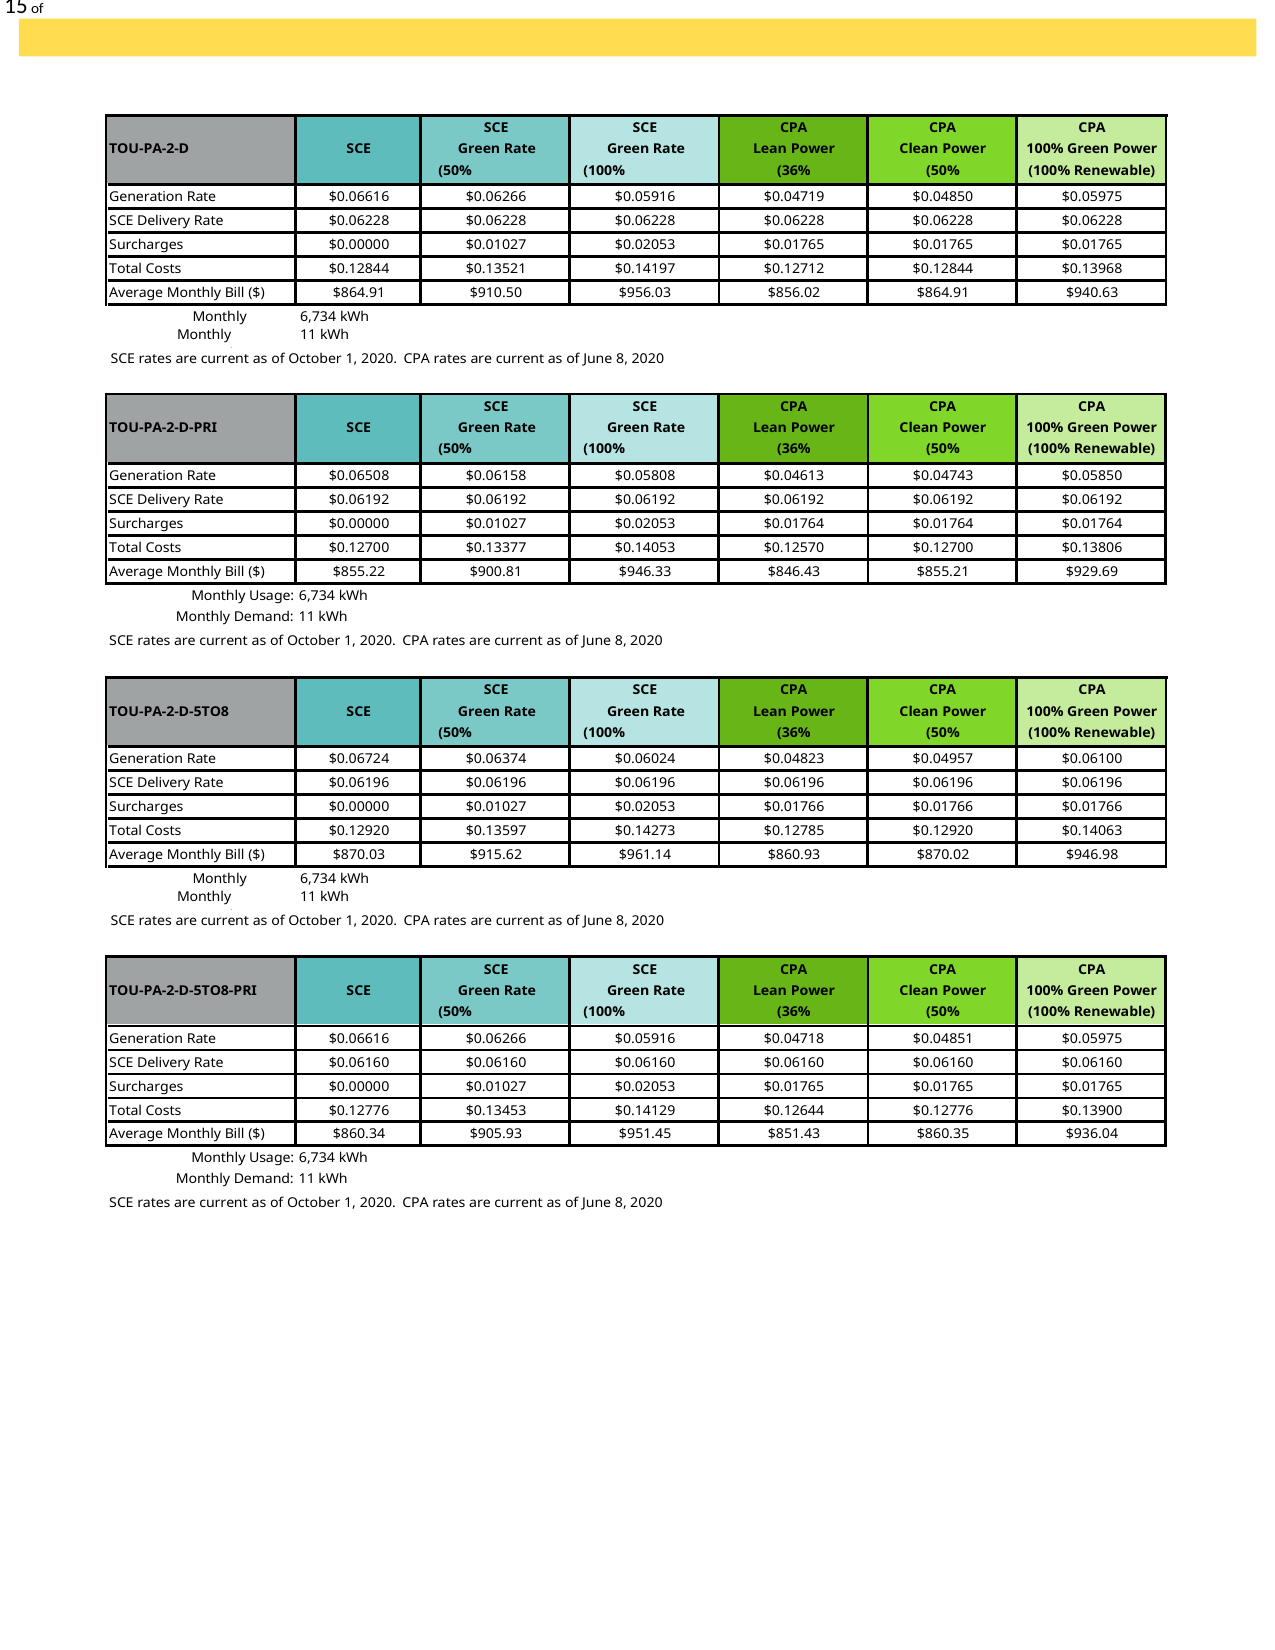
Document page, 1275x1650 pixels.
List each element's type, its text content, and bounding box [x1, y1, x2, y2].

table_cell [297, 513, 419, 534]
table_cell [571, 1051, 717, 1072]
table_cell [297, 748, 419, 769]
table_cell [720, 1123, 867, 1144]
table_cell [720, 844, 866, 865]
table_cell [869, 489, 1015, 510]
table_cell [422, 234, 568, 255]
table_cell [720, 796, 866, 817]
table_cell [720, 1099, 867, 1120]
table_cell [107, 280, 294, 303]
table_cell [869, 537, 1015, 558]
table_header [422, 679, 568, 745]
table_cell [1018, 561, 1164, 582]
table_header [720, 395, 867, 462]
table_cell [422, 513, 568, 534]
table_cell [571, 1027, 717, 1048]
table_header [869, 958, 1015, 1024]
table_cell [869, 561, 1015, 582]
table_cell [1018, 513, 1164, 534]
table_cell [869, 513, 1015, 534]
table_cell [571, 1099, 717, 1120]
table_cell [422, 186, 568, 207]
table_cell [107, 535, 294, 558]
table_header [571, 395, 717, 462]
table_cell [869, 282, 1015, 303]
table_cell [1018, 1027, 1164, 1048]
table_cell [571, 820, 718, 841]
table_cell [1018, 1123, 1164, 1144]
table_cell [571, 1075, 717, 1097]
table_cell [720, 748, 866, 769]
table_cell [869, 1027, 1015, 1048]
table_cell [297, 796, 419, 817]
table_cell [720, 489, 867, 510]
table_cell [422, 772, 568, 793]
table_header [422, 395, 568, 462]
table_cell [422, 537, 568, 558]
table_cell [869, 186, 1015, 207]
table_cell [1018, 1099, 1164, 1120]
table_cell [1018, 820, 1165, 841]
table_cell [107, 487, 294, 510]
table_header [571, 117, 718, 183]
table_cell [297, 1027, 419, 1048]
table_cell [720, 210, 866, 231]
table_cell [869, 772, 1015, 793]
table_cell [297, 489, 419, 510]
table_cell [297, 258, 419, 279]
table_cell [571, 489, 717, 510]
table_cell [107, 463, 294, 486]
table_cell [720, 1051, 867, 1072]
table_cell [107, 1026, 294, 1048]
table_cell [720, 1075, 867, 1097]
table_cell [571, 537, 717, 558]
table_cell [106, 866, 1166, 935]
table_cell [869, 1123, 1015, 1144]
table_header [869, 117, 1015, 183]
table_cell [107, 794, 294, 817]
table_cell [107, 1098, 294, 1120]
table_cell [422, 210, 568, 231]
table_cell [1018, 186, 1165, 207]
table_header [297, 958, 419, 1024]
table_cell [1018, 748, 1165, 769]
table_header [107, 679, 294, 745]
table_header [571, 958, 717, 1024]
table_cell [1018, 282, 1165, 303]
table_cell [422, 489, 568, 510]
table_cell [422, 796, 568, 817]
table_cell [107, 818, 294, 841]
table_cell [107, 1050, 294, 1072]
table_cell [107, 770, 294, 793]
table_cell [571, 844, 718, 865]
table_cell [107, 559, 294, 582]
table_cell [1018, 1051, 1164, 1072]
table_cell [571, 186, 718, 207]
text SCE rates are current as of October 1, 2020. CPA rates are current as of June 8, 2020 [109, 1193, 1179, 1211]
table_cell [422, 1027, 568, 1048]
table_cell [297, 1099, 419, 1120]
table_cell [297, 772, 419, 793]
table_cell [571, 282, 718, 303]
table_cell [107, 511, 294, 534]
text Monthly Usage: 6,734 kWh Monthly Demand: 11 kWh [176, 586, 416, 625]
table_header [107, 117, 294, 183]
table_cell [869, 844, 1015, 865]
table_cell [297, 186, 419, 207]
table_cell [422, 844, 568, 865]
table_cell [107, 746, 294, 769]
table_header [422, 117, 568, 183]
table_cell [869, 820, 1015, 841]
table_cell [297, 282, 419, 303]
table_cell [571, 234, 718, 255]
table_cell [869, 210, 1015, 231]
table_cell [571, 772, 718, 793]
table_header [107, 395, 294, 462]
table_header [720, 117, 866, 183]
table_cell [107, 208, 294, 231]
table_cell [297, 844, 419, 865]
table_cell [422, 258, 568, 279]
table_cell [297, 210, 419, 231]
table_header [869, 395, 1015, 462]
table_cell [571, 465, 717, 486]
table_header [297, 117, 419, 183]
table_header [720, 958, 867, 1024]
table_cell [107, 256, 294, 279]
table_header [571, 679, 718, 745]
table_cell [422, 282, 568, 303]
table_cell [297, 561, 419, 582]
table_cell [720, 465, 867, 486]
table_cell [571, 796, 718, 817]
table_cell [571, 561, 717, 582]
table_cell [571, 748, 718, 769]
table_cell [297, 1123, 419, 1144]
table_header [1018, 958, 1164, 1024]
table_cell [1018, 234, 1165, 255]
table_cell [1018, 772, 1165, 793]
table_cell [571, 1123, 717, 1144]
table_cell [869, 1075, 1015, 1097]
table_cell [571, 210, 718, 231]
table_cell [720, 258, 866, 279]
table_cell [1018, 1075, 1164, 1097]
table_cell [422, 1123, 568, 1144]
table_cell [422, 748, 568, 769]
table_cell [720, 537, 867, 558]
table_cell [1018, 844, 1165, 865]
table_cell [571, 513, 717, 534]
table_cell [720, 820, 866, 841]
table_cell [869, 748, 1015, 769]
text Monthly Usage: 6,734 kWh Monthly Demand: 11 kWh [176, 1148, 416, 1188]
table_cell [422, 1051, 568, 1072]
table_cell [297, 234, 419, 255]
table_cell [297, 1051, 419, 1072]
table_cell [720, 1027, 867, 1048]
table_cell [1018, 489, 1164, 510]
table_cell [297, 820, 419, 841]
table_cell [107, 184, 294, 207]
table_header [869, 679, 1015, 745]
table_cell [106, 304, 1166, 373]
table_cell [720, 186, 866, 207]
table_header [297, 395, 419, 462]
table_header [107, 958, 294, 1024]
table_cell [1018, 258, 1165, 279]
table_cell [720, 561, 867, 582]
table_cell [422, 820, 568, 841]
text SCE rates are current as of October 1, 2020. CPA rates are current as of June 8, 2020 [109, 630, 1179, 649]
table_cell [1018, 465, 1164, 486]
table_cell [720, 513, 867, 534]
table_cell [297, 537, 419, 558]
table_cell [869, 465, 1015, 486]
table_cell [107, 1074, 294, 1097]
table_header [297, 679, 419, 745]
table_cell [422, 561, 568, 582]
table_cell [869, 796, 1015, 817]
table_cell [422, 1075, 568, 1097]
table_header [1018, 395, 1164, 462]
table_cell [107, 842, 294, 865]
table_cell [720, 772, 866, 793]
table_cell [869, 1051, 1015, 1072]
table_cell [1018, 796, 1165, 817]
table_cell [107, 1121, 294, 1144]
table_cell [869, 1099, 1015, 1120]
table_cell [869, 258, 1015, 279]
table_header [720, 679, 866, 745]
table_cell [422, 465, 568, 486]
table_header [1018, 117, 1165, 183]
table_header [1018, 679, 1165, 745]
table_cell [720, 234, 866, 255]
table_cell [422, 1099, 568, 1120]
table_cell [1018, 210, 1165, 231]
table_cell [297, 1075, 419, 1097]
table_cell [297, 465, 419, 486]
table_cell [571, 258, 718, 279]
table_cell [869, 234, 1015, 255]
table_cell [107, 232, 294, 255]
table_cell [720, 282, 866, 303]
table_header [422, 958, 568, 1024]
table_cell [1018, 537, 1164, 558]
